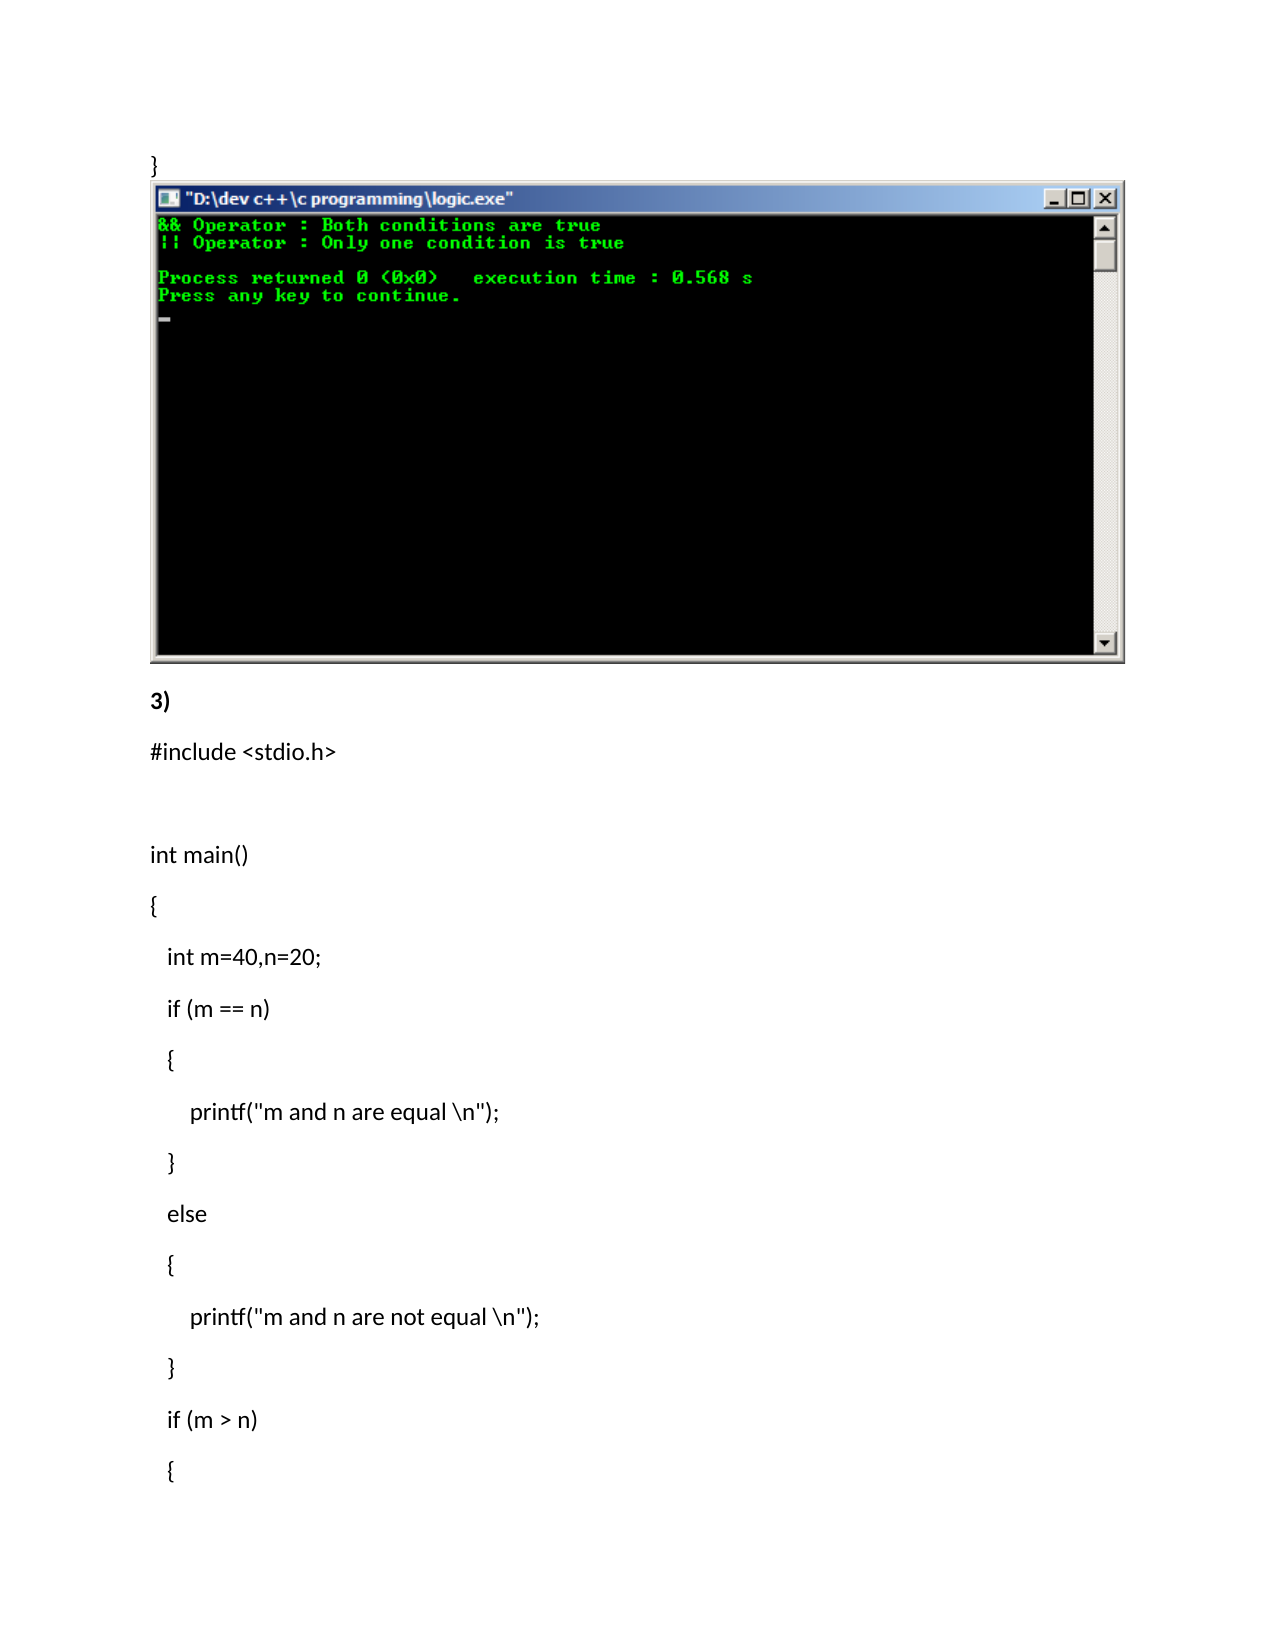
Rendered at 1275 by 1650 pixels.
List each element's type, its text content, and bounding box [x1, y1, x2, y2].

text { [150, 1455, 1125, 1486]
text #include <stdio.h> [150, 736, 1125, 767]
text } [150, 1147, 1125, 1177]
text } [150, 1352, 1125, 1383]
text { [150, 1250, 1125, 1280]
text } [150, 150, 1125, 180]
text int m=40,n=20; [150, 942, 1125, 972]
text { [150, 1044, 1125, 1075]
picture [150, 180, 1125, 664]
text if (m == n) [150, 993, 1125, 1023]
text int main() [150, 839, 1125, 869]
text printf("m and n are not equal \n"); [150, 1301, 1125, 1332]
text { [150, 890, 1125, 921]
text printf("m and n are equal \n"); [150, 1096, 1125, 1126]
text 3) [150, 685, 1125, 715]
text else [150, 1198, 1125, 1229]
text if (m > n) [150, 1404, 1125, 1434]
